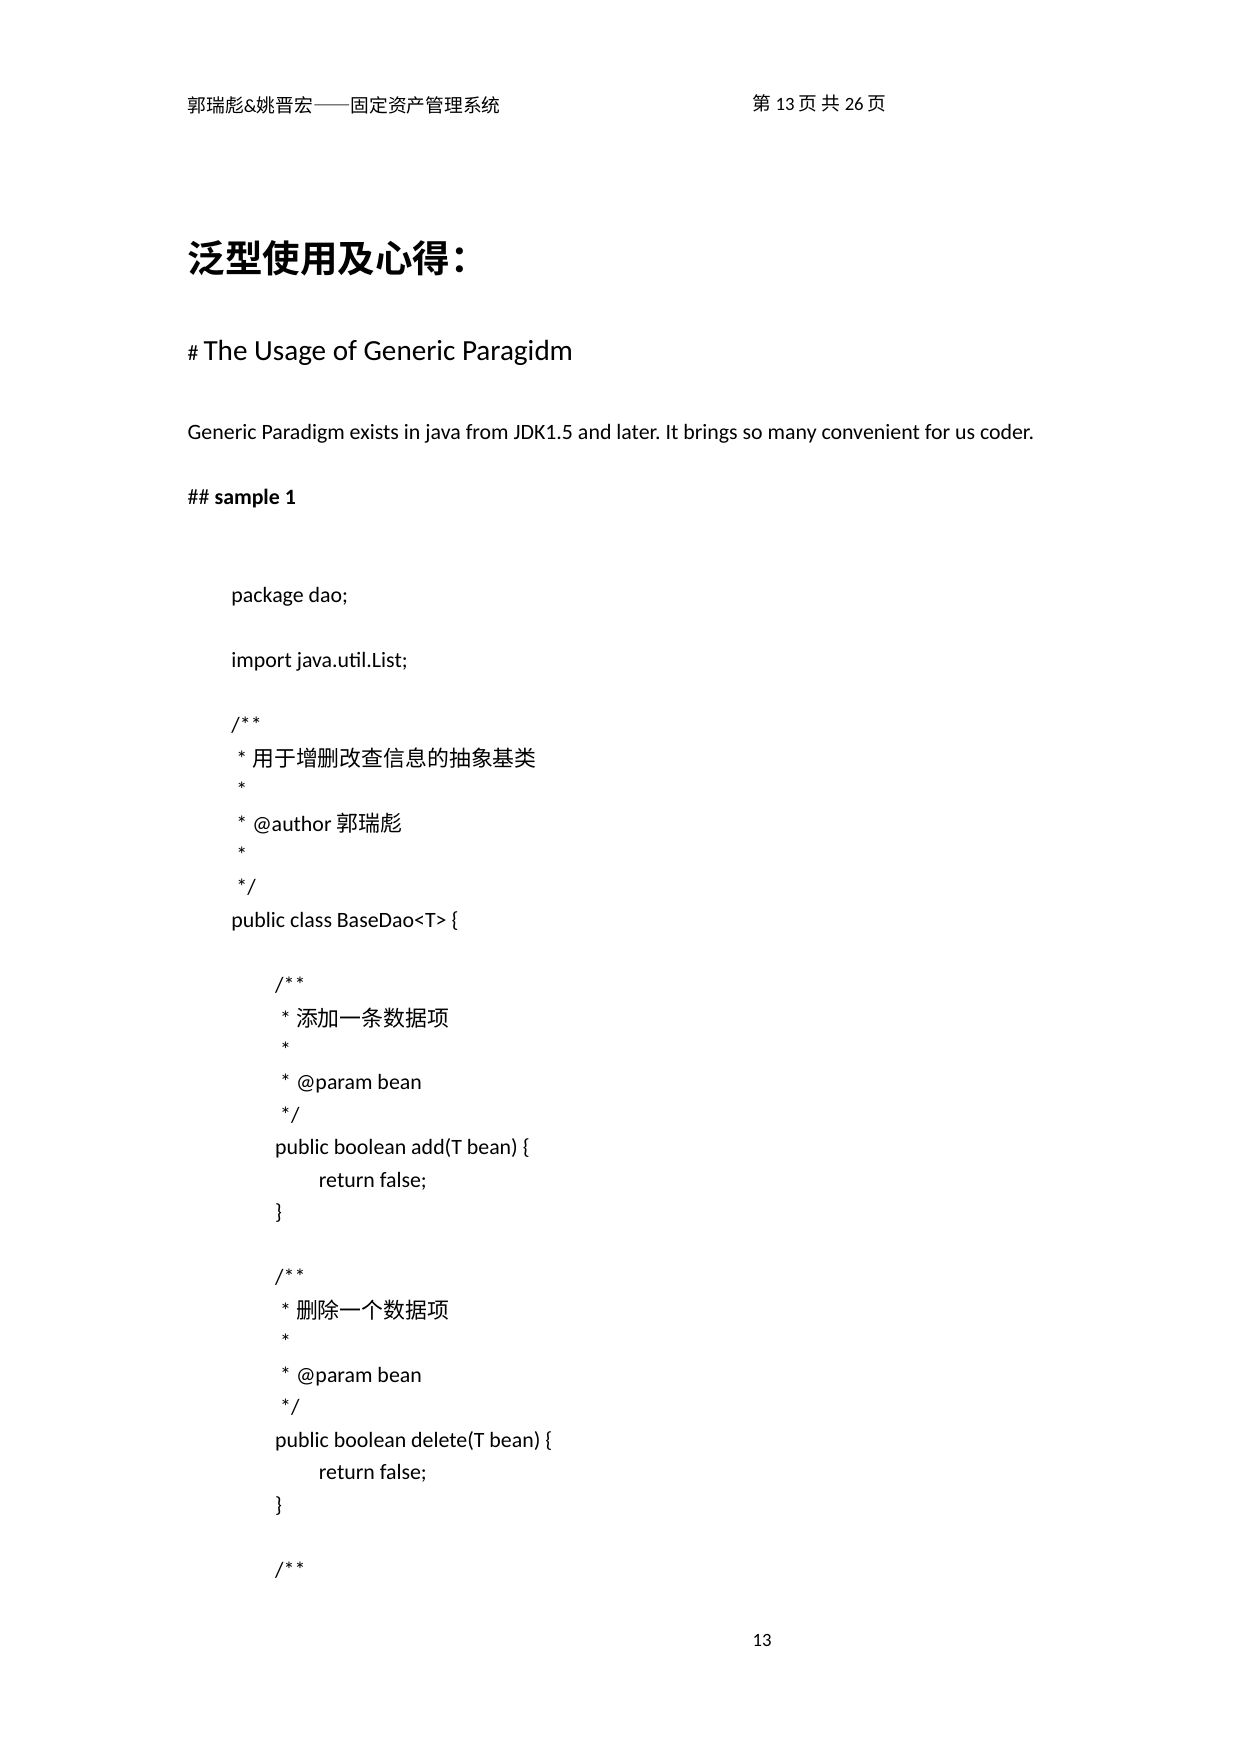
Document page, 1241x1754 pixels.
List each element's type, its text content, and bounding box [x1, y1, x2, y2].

text * 删除一个数据项 [187, 1293, 1053, 1325]
text public boolean delete(T bean) { [187, 1423, 1053, 1455]
text * @param bean [187, 1065, 1053, 1098]
text */ [187, 1390, 1053, 1423]
text ## sample 1 [187, 480, 1053, 513]
text public class BaseDao<T> { [187, 903, 1053, 935]
text */ [187, 870, 1053, 903]
text /** [187, 1553, 1053, 1585]
text * [187, 773, 1053, 805]
text * @author 郭瑞彪 [187, 805, 1053, 838]
text public boolean add(T bean) { [187, 1130, 1053, 1163]
text } [187, 1488, 1053, 1520]
text * [187, 838, 1053, 870]
text package dao; [187, 578, 1053, 610]
text /** [187, 708, 1053, 740]
text # The Usage of Generic Paragidm [187, 318, 1053, 383]
text /** [187, 1260, 1053, 1293]
text return false; [187, 1163, 1053, 1195]
text import java.util.List; [187, 643, 1053, 675]
text } [187, 1195, 1053, 1228]
text * 用于增删改查信息的抽象基类 [187, 740, 1053, 773]
text * [187, 1033, 1053, 1065]
text */ [187, 1098, 1053, 1130]
text Generic Paradigm exists in java from JDK1.5 and later. It brings so many convenient for us coder. [187, 415, 1053, 448]
text /** [187, 968, 1053, 1000]
text return false; [187, 1455, 1053, 1488]
text * 添加一条数据项 [187, 1000, 1053, 1033]
text * @param bean [187, 1358, 1053, 1390]
text * [187, 1325, 1053, 1358]
subtitle 泛型使用及心得： [187, 224, 1053, 289]
